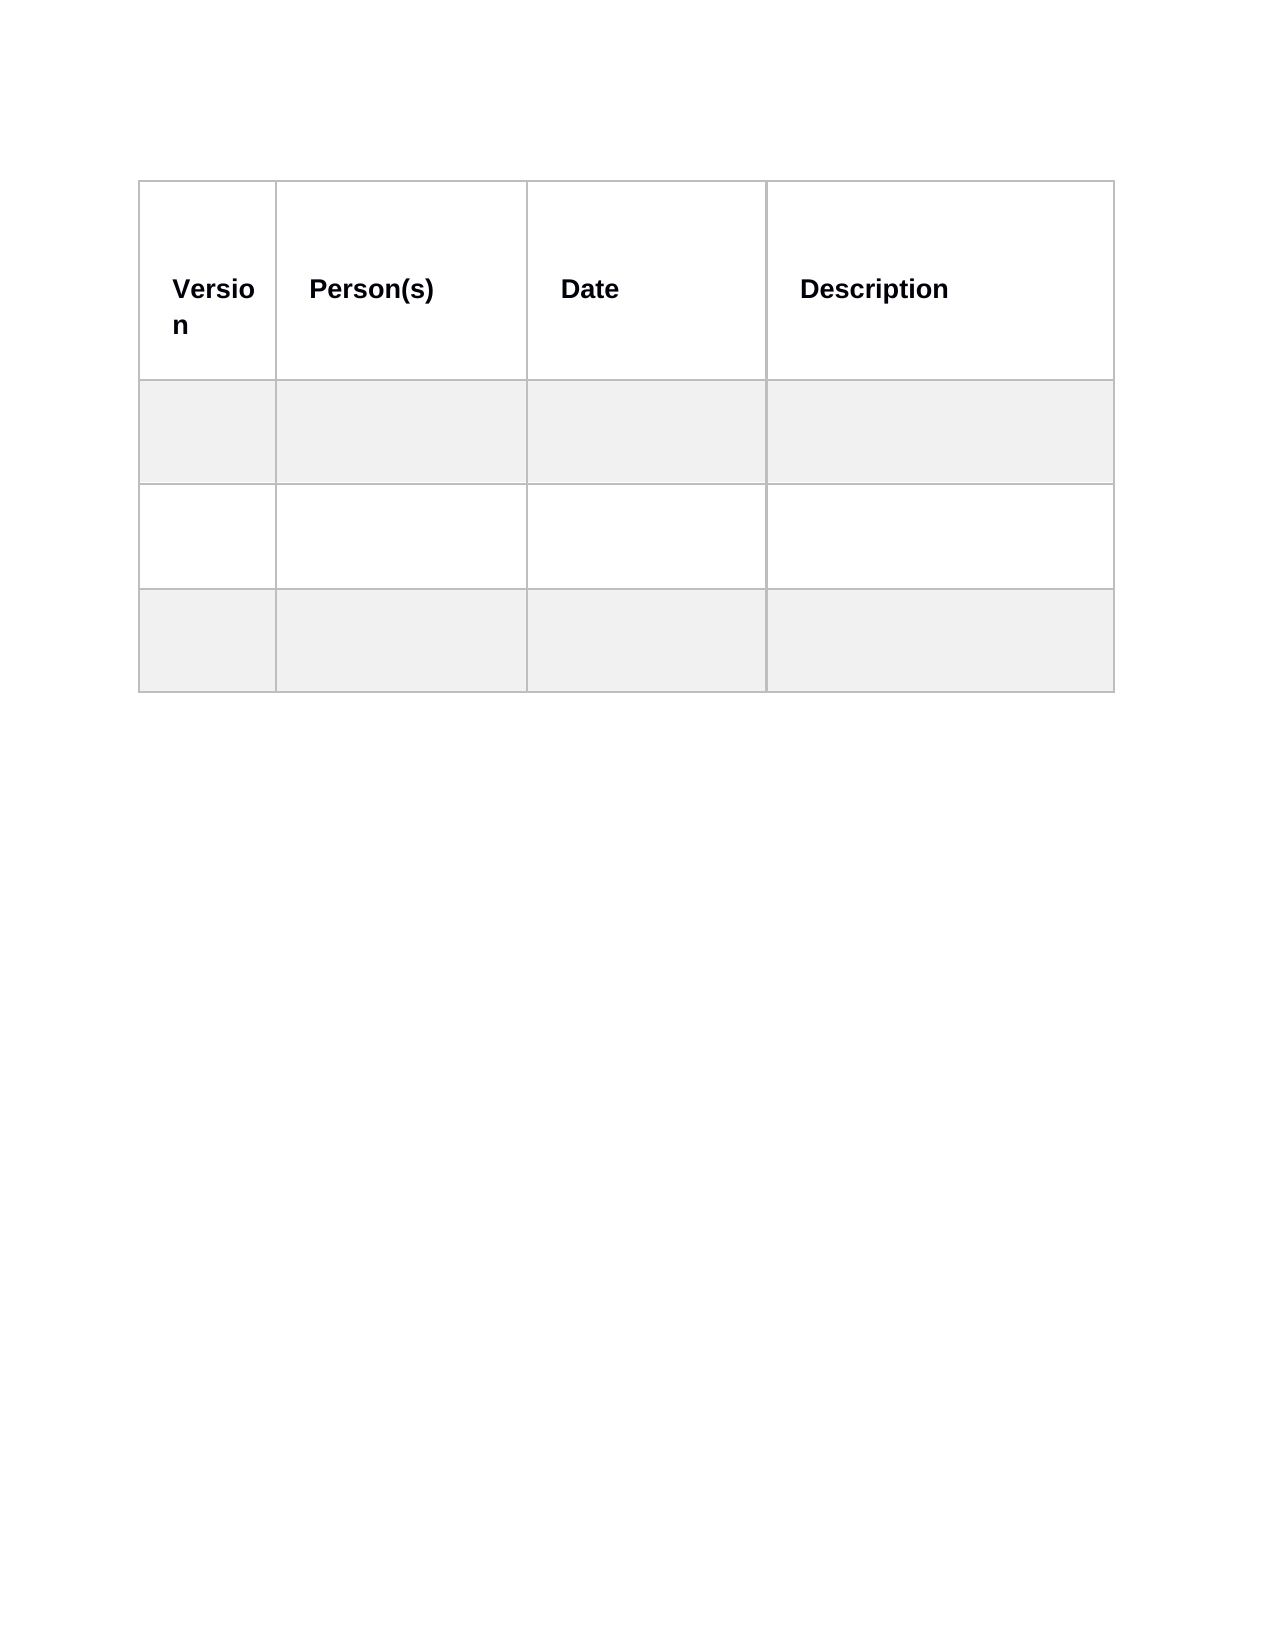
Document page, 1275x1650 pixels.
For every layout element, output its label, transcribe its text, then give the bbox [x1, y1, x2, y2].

table_cell [528, 590, 765, 691]
table_cell [140, 590, 275, 691]
table_cell [140, 485, 275, 588]
table_cell [768, 381, 1113, 482]
table_header Version [140, 182, 275, 379]
table_cell [140, 381, 275, 482]
table_header Date [528, 182, 765, 379]
table_header Person(s) [277, 182, 526, 379]
table_cell [277, 485, 526, 588]
table_cell [277, 381, 526, 482]
table_header Description [768, 182, 1113, 379]
table_cell [277, 590, 526, 691]
table_cell [768, 485, 1113, 588]
table_cell [768, 590, 1113, 691]
table_cell [528, 381, 765, 482]
table_cell [528, 485, 765, 588]
